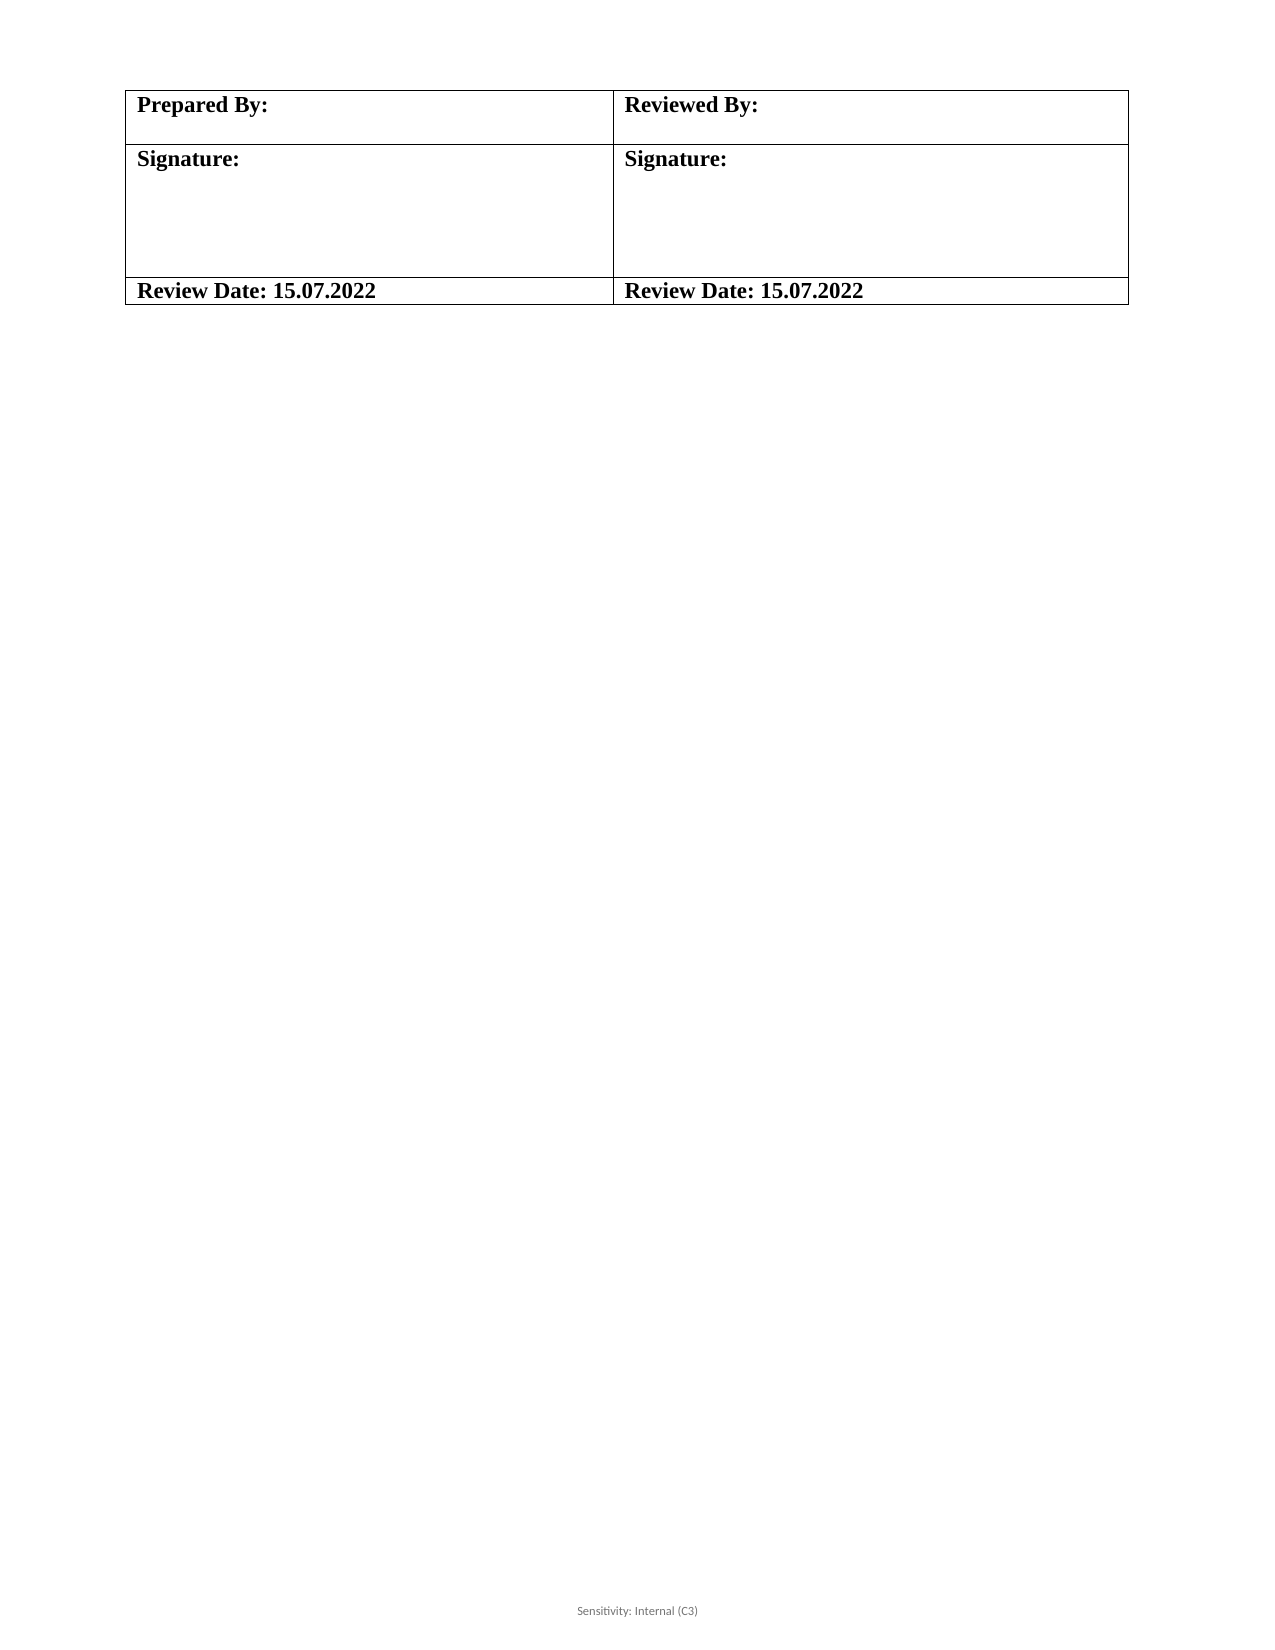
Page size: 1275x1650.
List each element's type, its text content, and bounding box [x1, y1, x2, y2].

table_cell Signature: [126, 145, 613, 277]
table_cell Review Date: 15.07.2022 [614, 278, 1128, 304]
table_cell Review Date: 15.07.2022 [126, 278, 613, 304]
table_cell Signature: [614, 145, 1128, 277]
table_header Prepared By: [126, 91, 613, 144]
table_header Reviewed By: [614, 91, 1128, 144]
